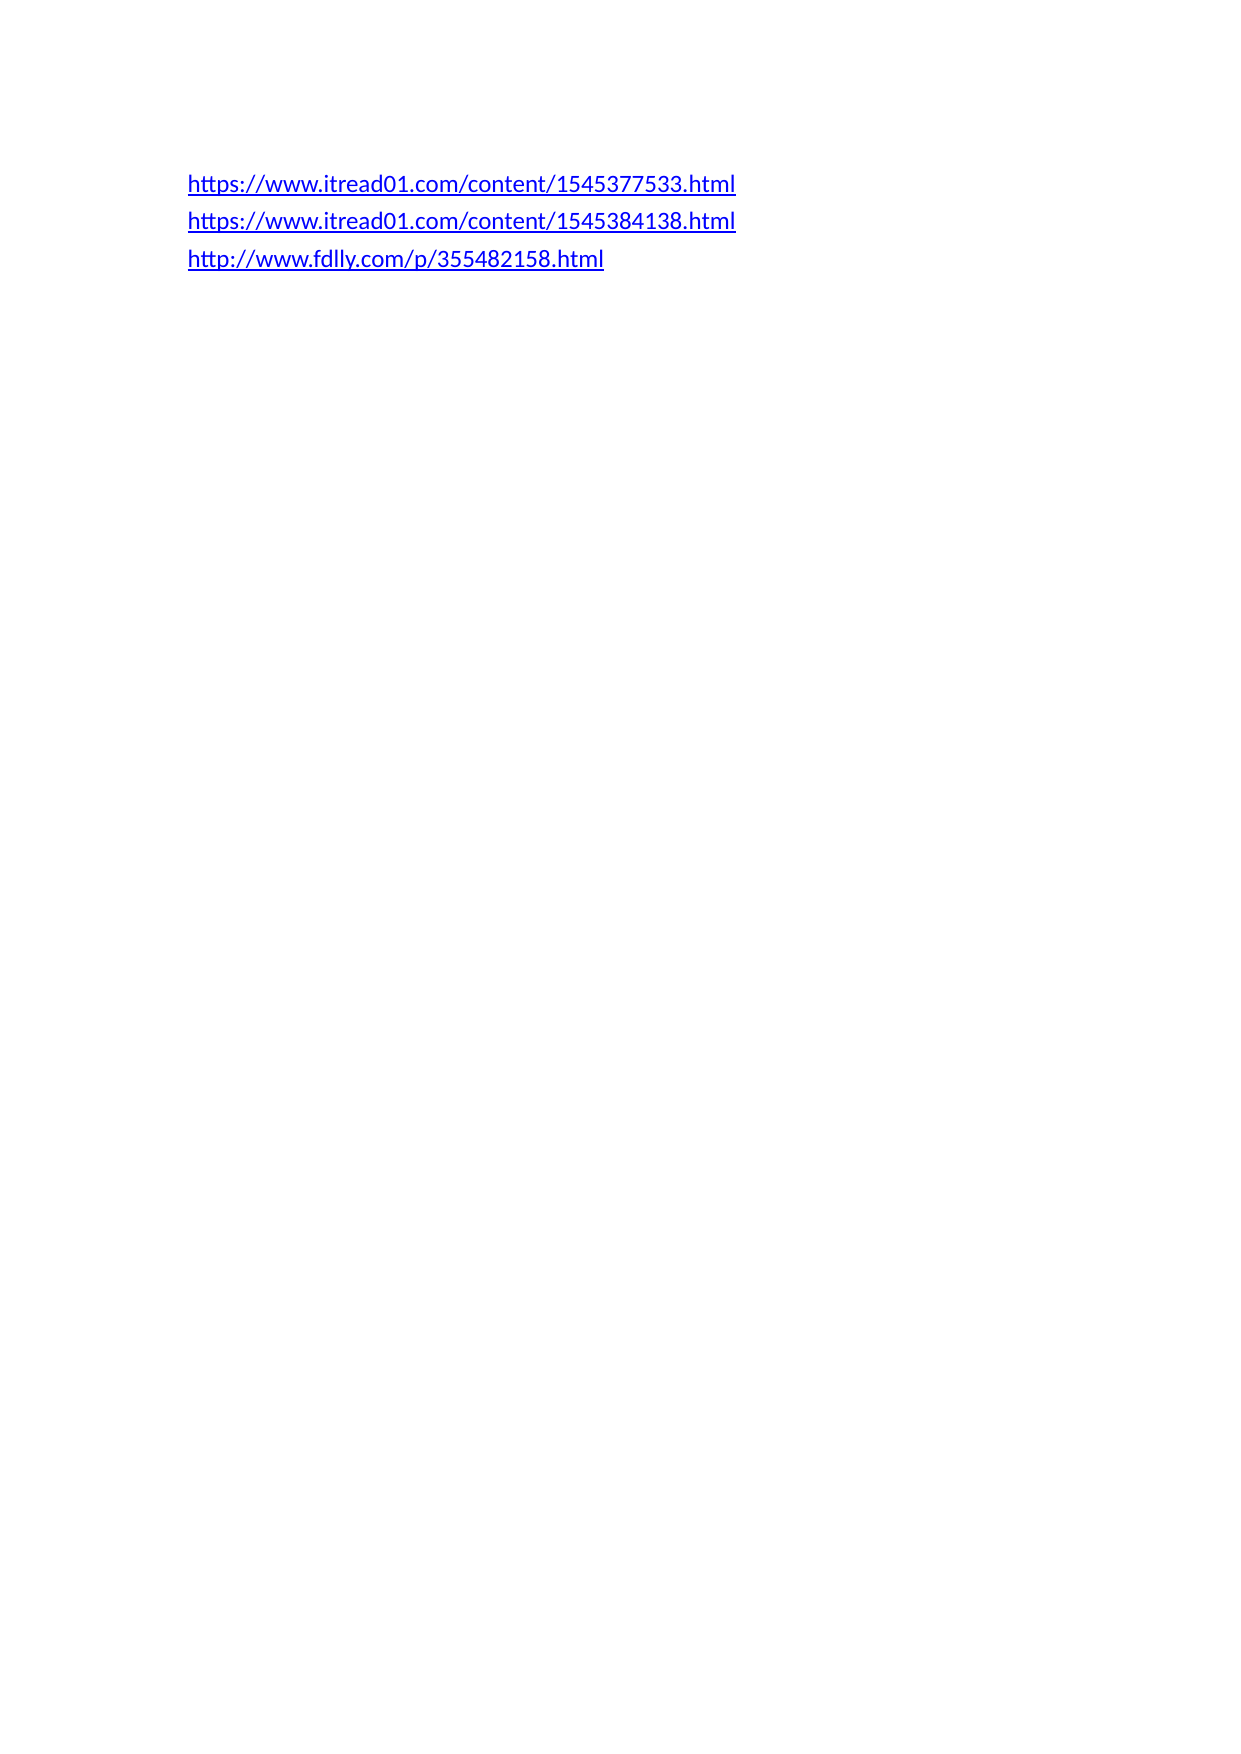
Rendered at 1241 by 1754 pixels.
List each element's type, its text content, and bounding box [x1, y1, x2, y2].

text https://www.itread01.com/content/1545384138.html [187, 202, 1053, 239]
text https://www.itread01.com/content/1545377533.html [187, 164, 1053, 202]
text http://www.fdlly.com/p/355482158.html [187, 239, 1053, 277]
